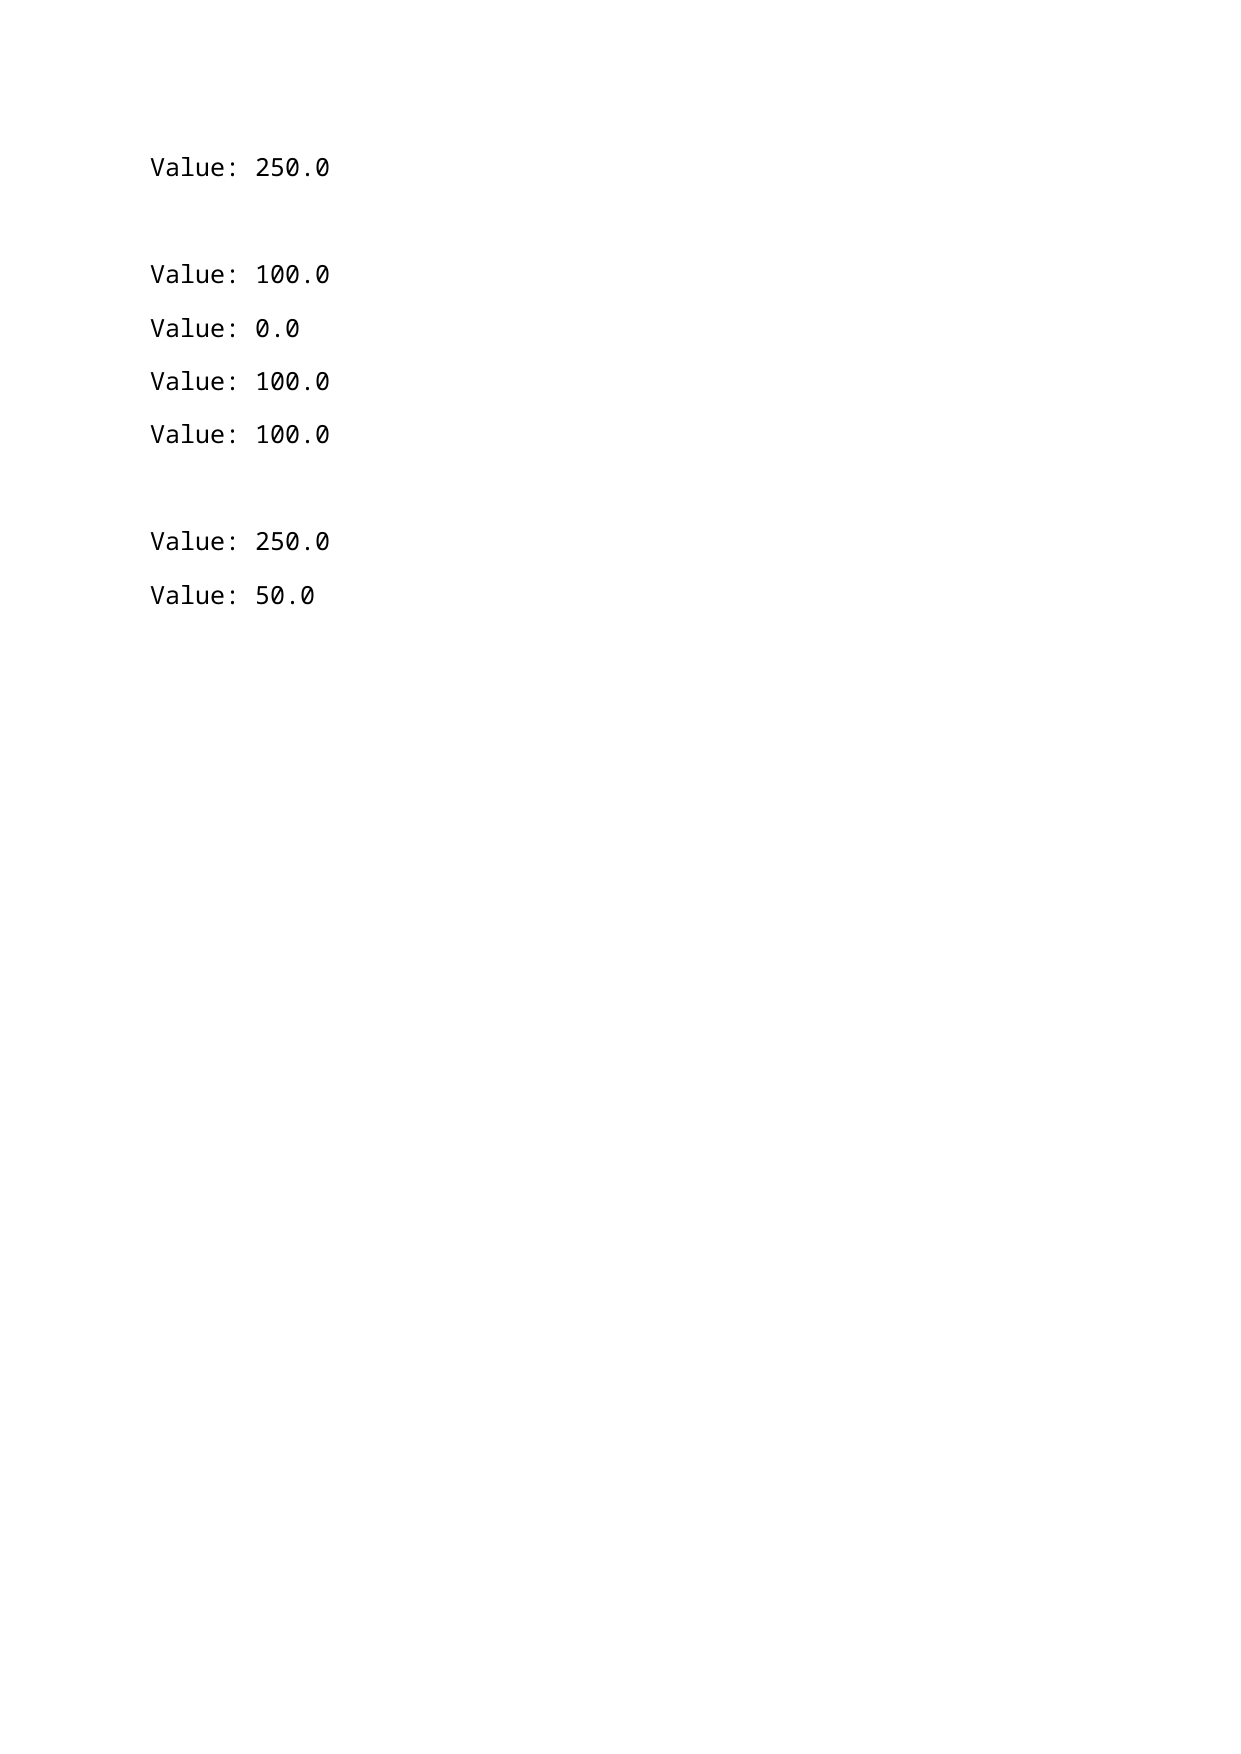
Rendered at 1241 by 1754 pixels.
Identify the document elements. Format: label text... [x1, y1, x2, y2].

text Value: 250.0 [150, 524, 1090, 558]
text Value: 100.0 [150, 257, 1090, 291]
text Value: 250.0 [150, 150, 1090, 184]
text Value: 0.0 [150, 310, 1090, 344]
text Value: 100.0 [150, 417, 1090, 451]
text Value: 100.0 [150, 364, 1090, 398]
text Value: 50.0 [150, 577, 1090, 612]
